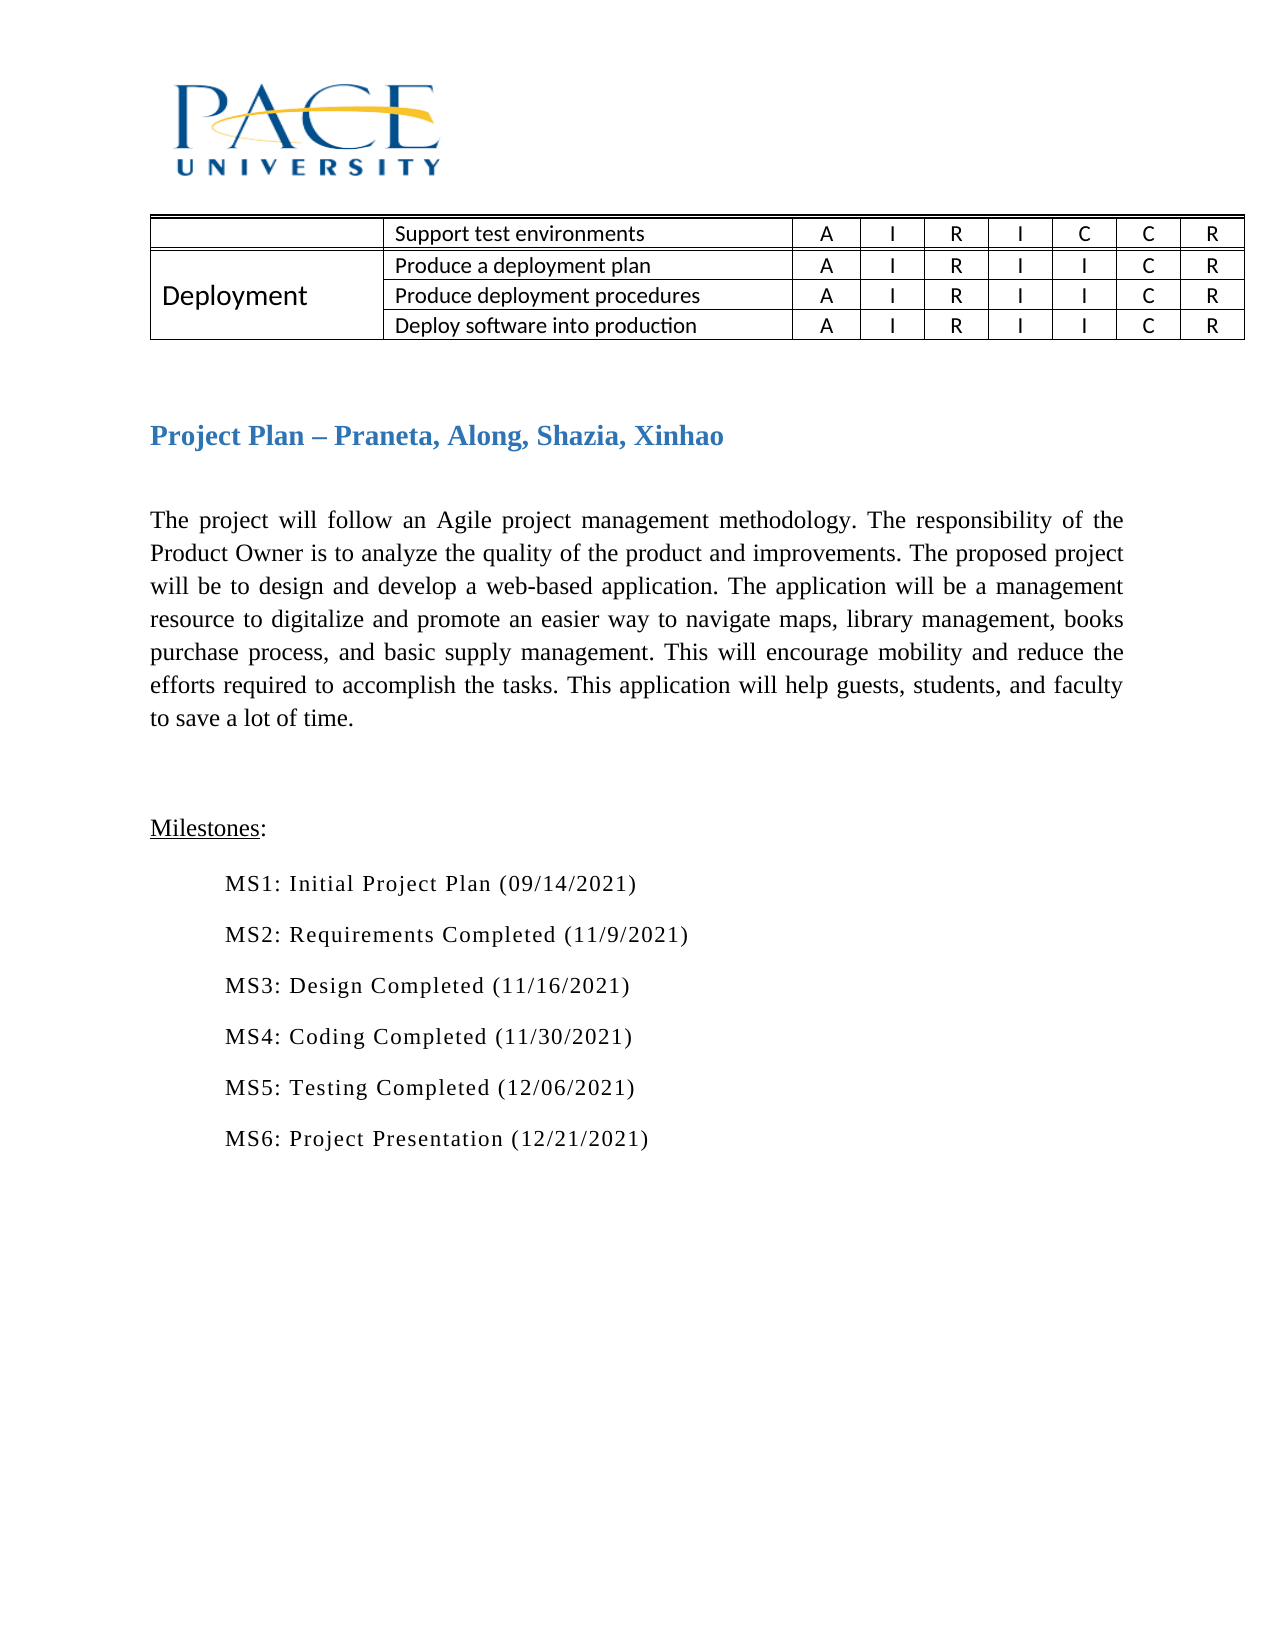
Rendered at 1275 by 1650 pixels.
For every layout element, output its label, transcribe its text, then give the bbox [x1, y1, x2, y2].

table_cell R [1181, 219, 1244, 247]
table_cell R [1181, 280, 1244, 309]
table_cell I [989, 219, 1052, 247]
subtitle Project Plan – Praneta, Along, Shazia, Xinhao [150, 418, 1125, 452]
table_cell Deployment [151, 251, 383, 339]
subtitle MS3: Design Completed (11/16/2021) [150, 972, 1125, 999]
table_cell I [989, 280, 1052, 309]
table_cell A [793, 280, 860, 309]
table_cell I [861, 251, 924, 279]
table_cell I [1053, 310, 1116, 339]
table_cell A [793, 310, 860, 339]
subtitle MS1: Initial Project Plan (09/14/2021) [150, 870, 1125, 897]
subtitle MS4: Coding Completed (11/30/2021) [150, 1023, 1125, 1050]
subtitle MS5: Testing Completed (12/06/2021) [150, 1074, 1125, 1101]
table_cell I [1053, 280, 1116, 309]
table_cell C [1053, 219, 1116, 247]
table_cell Produce a deployment plan [384, 251, 792, 279]
table_cell A [793, 219, 860, 247]
table_cell R [925, 310, 988, 339]
table_cell C [1117, 219, 1180, 247]
table_cell R [925, 251, 988, 279]
table_cell I [861, 219, 924, 247]
subtitle MS2: Requirements Completed (11/9/2021) [150, 921, 1125, 948]
table_cell I [1053, 251, 1116, 279]
subtitle MS6: Project Presentation (12/21/2021) [150, 1126, 1125, 1152]
table_cell R [1181, 310, 1244, 339]
table_cell I [861, 310, 924, 339]
picture [150, 75, 461, 186]
text Milestones: [150, 813, 1125, 842]
table_cell Produce deployment procedures [384, 280, 792, 309]
table_cell I [861, 280, 924, 309]
table_cell I [989, 310, 1052, 339]
table_cell I [989, 251, 1052, 279]
table_cell R [925, 219, 988, 247]
table_cell C [1117, 251, 1180, 279]
table_cell Support test environments [384, 219, 792, 247]
table_cell A [793, 251, 860, 279]
table_cell R [1181, 251, 1244, 279]
text The project will follow an Agile project management methodology. The responsibility of the Product Owner is to analyze the quality of the product and improvements. The proposed project will be to design and develop a web-based application. The application will be a management resource to digitalize and promote an easier way to navigate maps, library management, books purchase process, and basic supply management. This will encourage mobility and reduce the efforts required to accomplish the tasks. This application will help guests, students, and faculty to save a lot of time. [150, 505, 1125, 732]
table_cell C [1117, 310, 1180, 339]
table_cell C [1117, 280, 1180, 309]
table_cell Deploy software into production [384, 310, 792, 339]
table_cell R [925, 280, 988, 309]
